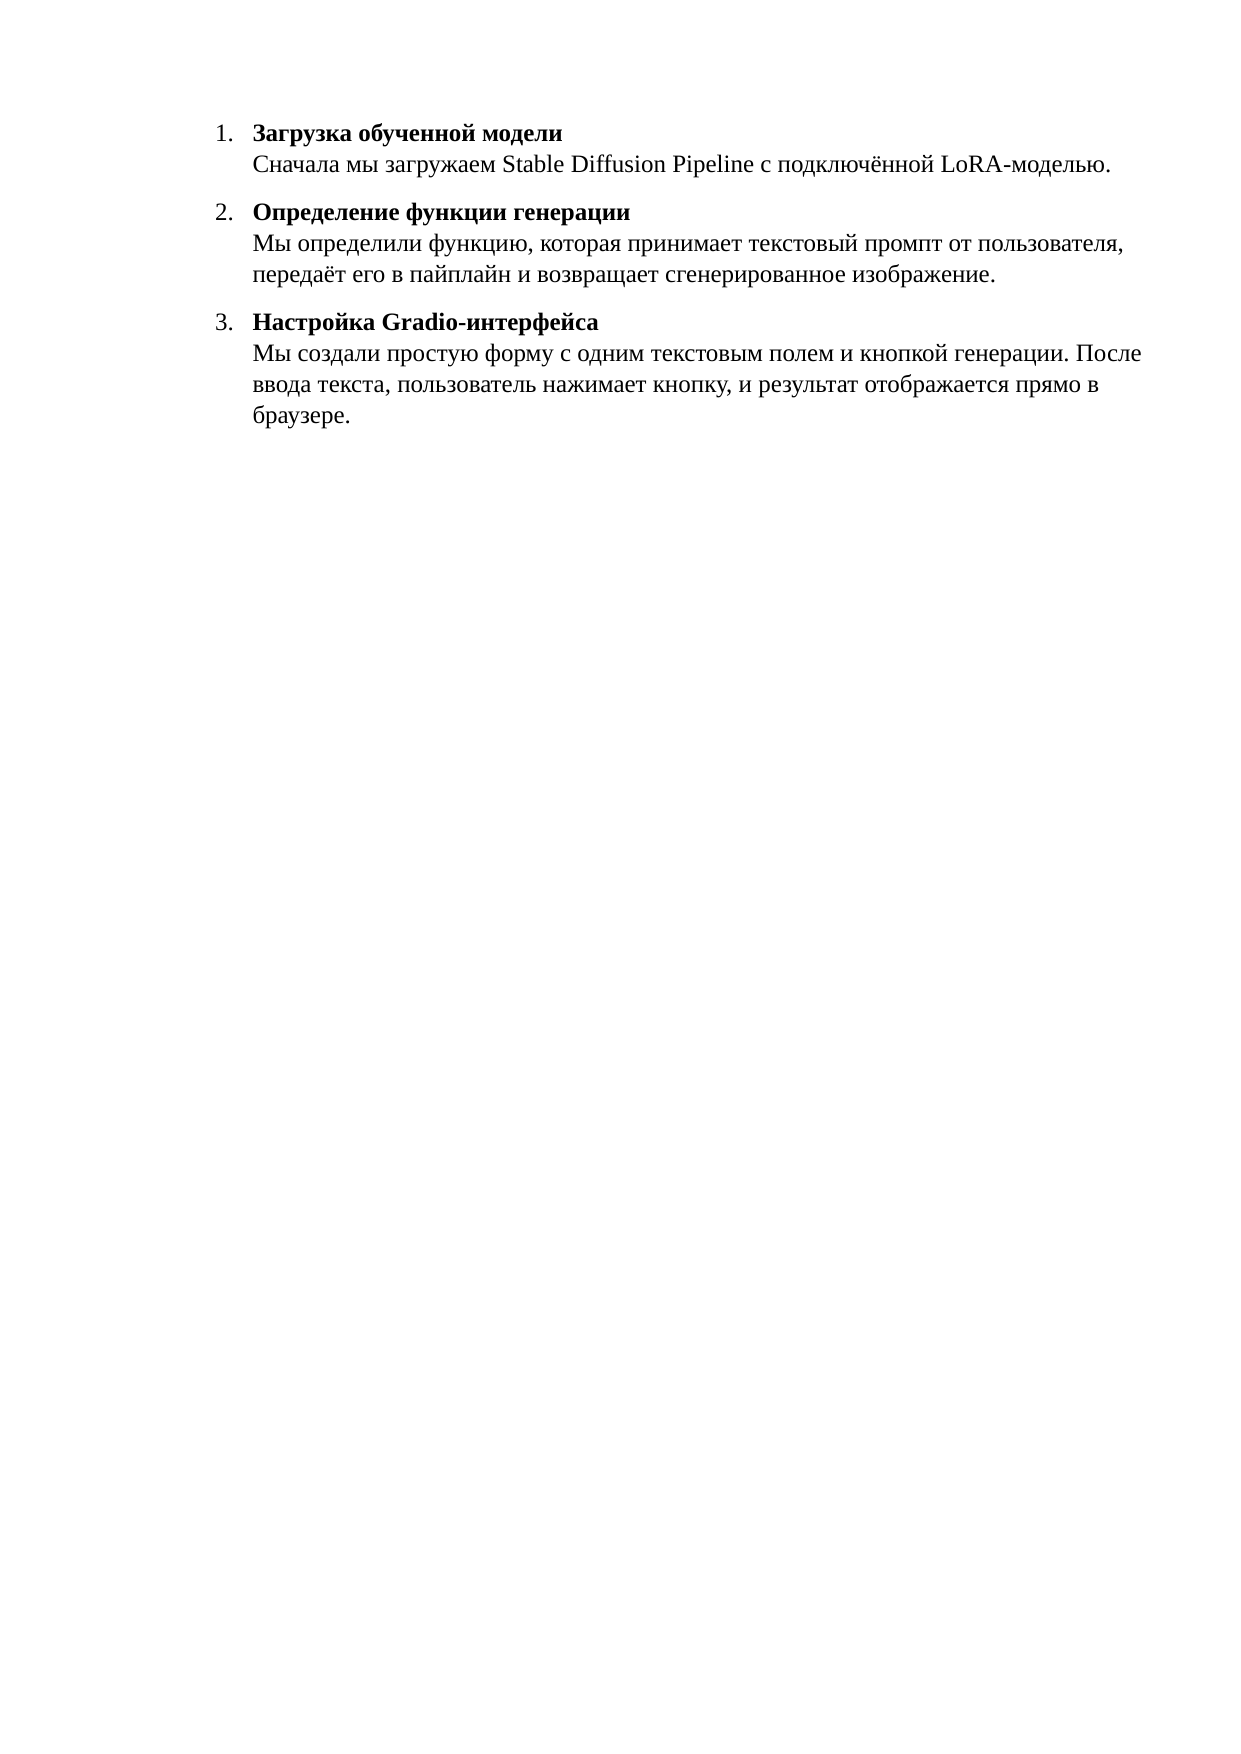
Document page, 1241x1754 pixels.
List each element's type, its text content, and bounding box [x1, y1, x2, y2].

list Загрузка обученной модели Сначала мы загружаем Stable Diffusion Pipeline с подключённой LoRA-моделью. [215, 118, 1152, 178]
list Настройка Gradio-интерфейса Мы создали простую форму с одним текстовым полем и кнопкой генерации. После ввода текста, пользователь нажимает кнопку, и результат отображается прямо в браузере. [215, 307, 1152, 428]
list Определение функции генерации Мы определили функцию, которая принимает текстовый промпт от пользователя, передаёт его в пайплайн и возвращает сгенерированное изображение. [215, 197, 1152, 288]
